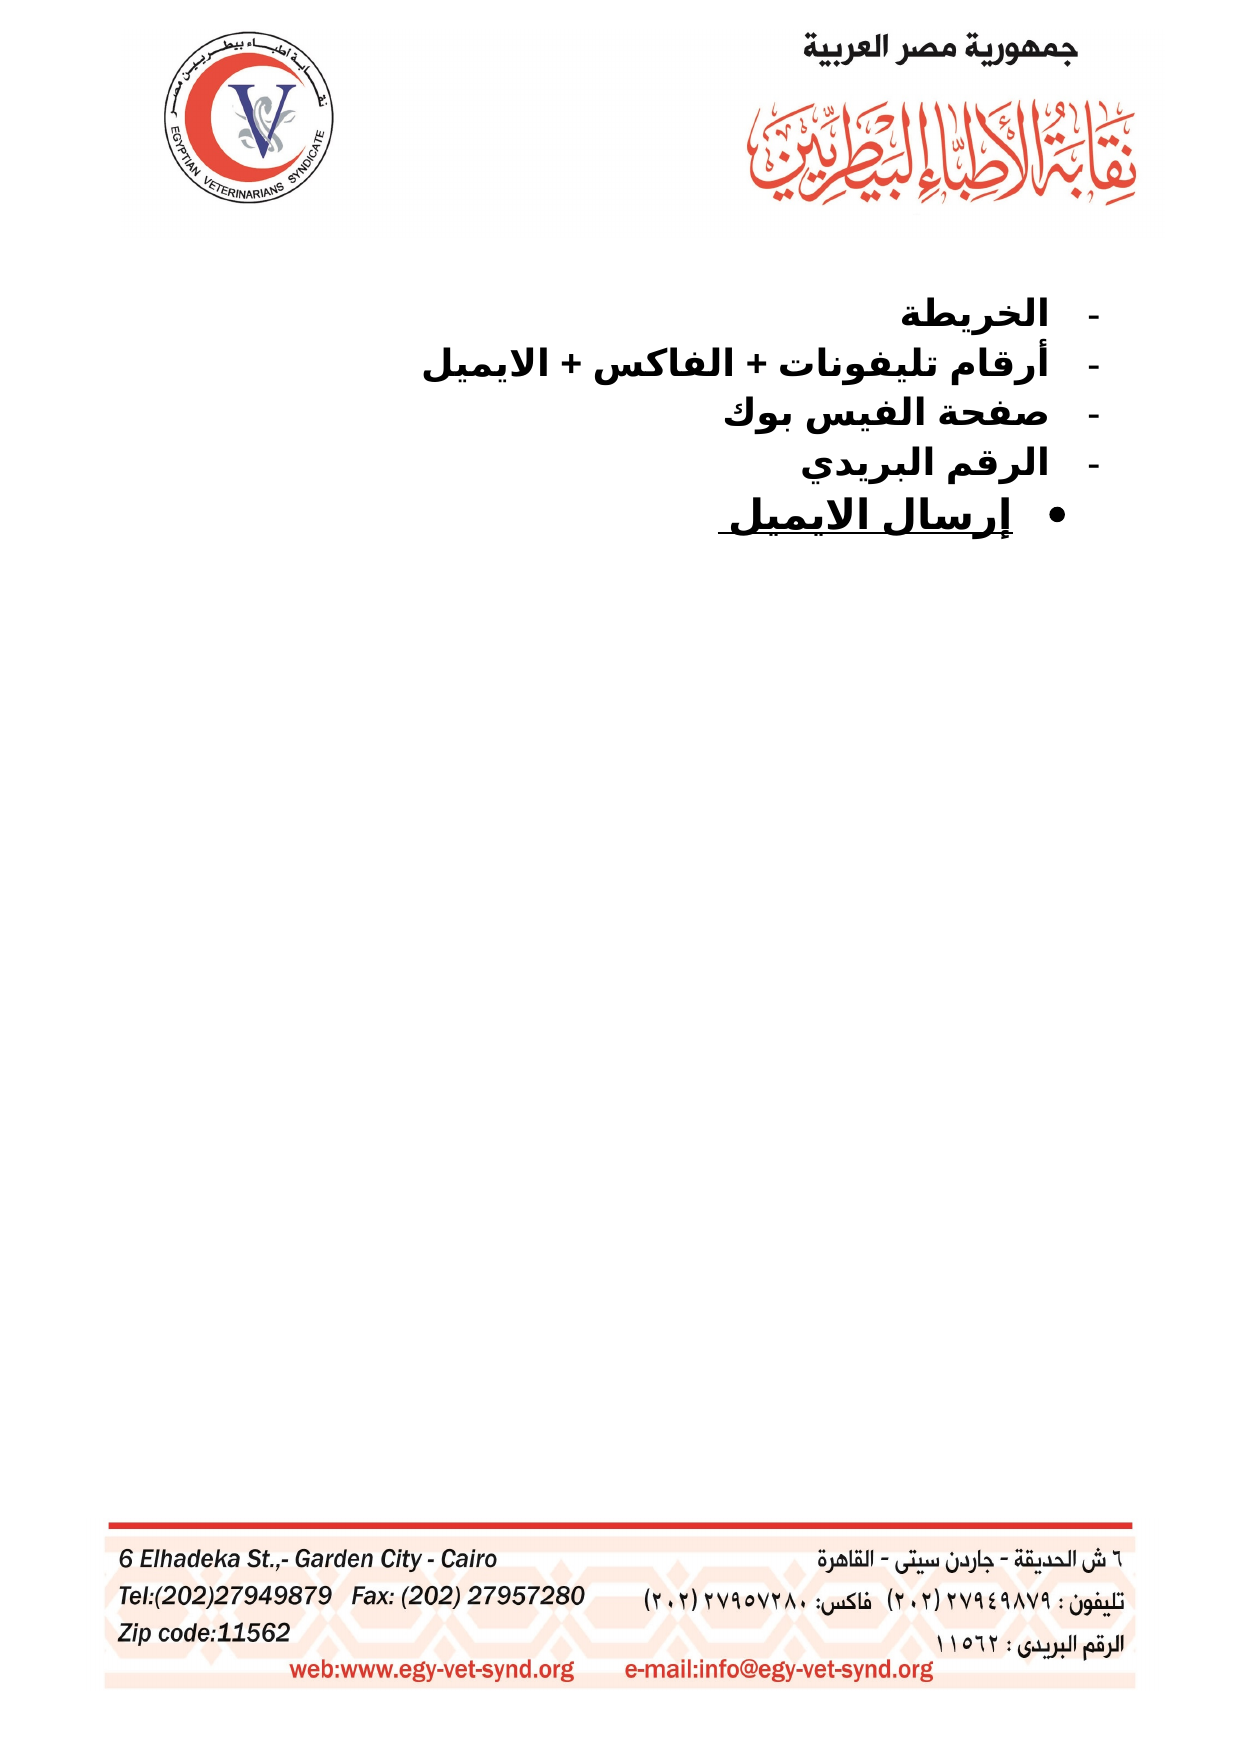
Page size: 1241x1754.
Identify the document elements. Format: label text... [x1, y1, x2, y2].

list صفحة الفيس بوك [75, 391, 1087, 434]
list الخريطة [75, 291, 1087, 334]
picture [82, 1518, 1163, 1691]
list الرقم البريدي [75, 440, 1087, 484]
picture [121, 29, 1166, 238]
list أرقام تليفونات + الفاكس + الايميل [75, 341, 1087, 384]
list إرسال الايميل [75, 490, 1050, 538]
